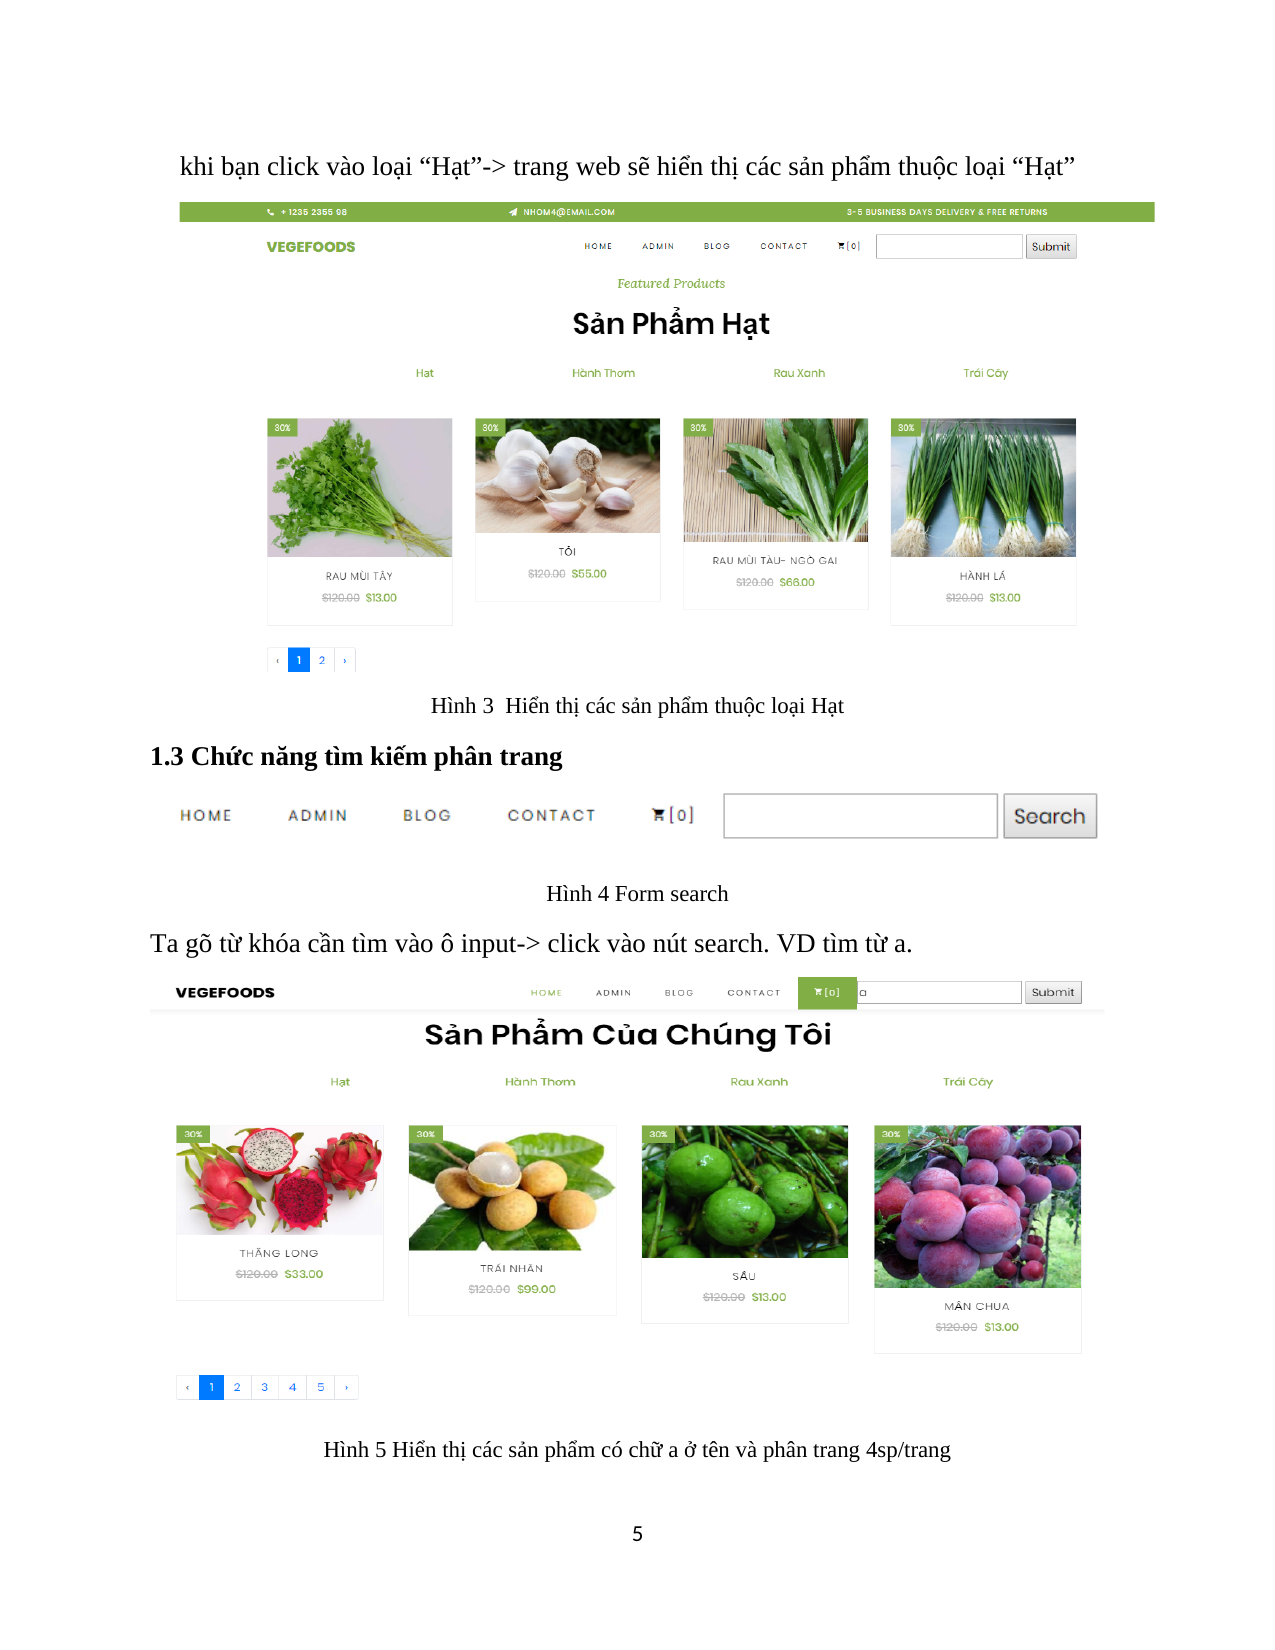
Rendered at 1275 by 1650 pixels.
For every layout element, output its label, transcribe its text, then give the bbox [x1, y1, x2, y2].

text Hình 4 Form search [150, 880, 1125, 907]
text khi bạn click vào loại “Hạt”-> trang web sẽ hiển thị các sản phẩm thuộc loại “Hạt” [179, 150, 1125, 181]
picture [150, 773, 1125, 862]
subtitle 1.3 Chức năng tìm kiếm phân trang [150, 740, 1125, 771]
picture [179, 202, 1155, 672]
text Ta gõ từ khóa cần tìm vào ô input-> click vào nút search. VD tìm từ a. [150, 927, 1125, 959]
text Hình 3 Hiển thị các sản phẩm thuộc loại Hạt [150, 692, 1125, 719]
text Hình 5 Hiển thị các sản phẩm có chữ a ở tên và phân trang 4sp/trang [150, 1436, 1125, 1462]
picture [150, 977, 1105, 1417]
